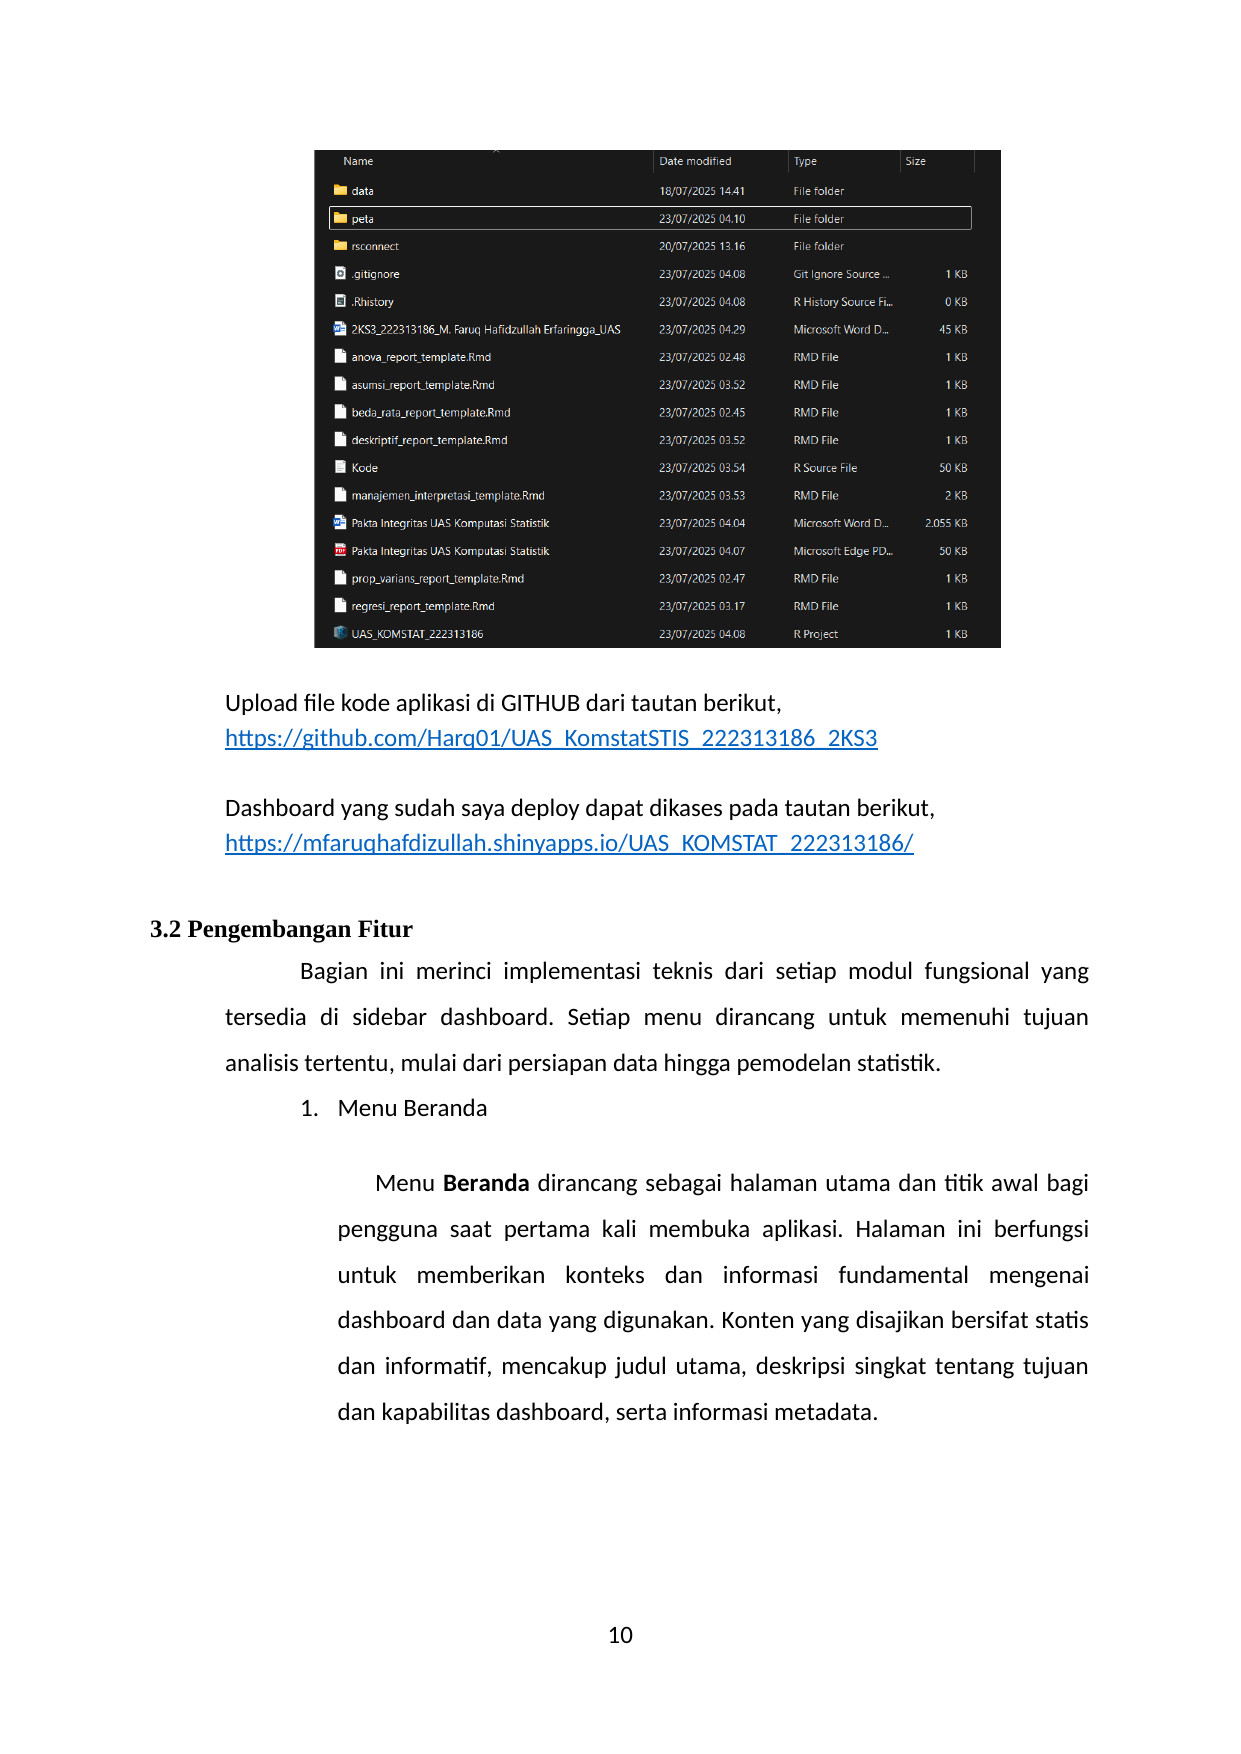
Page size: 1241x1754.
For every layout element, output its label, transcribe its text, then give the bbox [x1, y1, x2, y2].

list Upload file kode aplikasi di GITHUB dari tautan berikut, [225, 687, 1090, 718]
text Menu Beranda dirancang sebagai halaman utama dan titik awal bagi pengguna saat pertama kali membuka aplikasi. Halaman ini berfungsi untuk memberikan konteks dan informasi fundamental mengenai dashboard dan data yang digunakan. Konten yang disajikan bersifat statis dan informatif, mencakup judul utama, deskripsi singkat tentang tujuan dan kapabilitas dashboard, serta informasi metadata. [337, 1167, 1090, 1426]
list https://github.com/Harq01/UAS_KomstatSTIS_222313186_2KS3 [225, 722, 1090, 753]
list Bagian ini merinci implementasi teknis dari setiap modul fungsional yang tersedia di sidebar dashboard. Setiap menu dirancang untuk memenuhi tujuan analisis tertentu, mulai dari persiapan data hingga pemodelan statistik. [225, 955, 1090, 1077]
list https://mfaruqhafdizullah.shinyapps.io/UAS_KOMSTAT_222313186/ [225, 827, 1090, 858]
picture [314, 150, 1001, 648]
subtitle 3.2 Pengembangan Fitur [150, 914, 1090, 943]
list Menu Beranda [300, 1092, 1090, 1123]
list Dashboard yang sudah saya deploy dapat dikases pada tautan berikut, [225, 792, 1090, 823]
